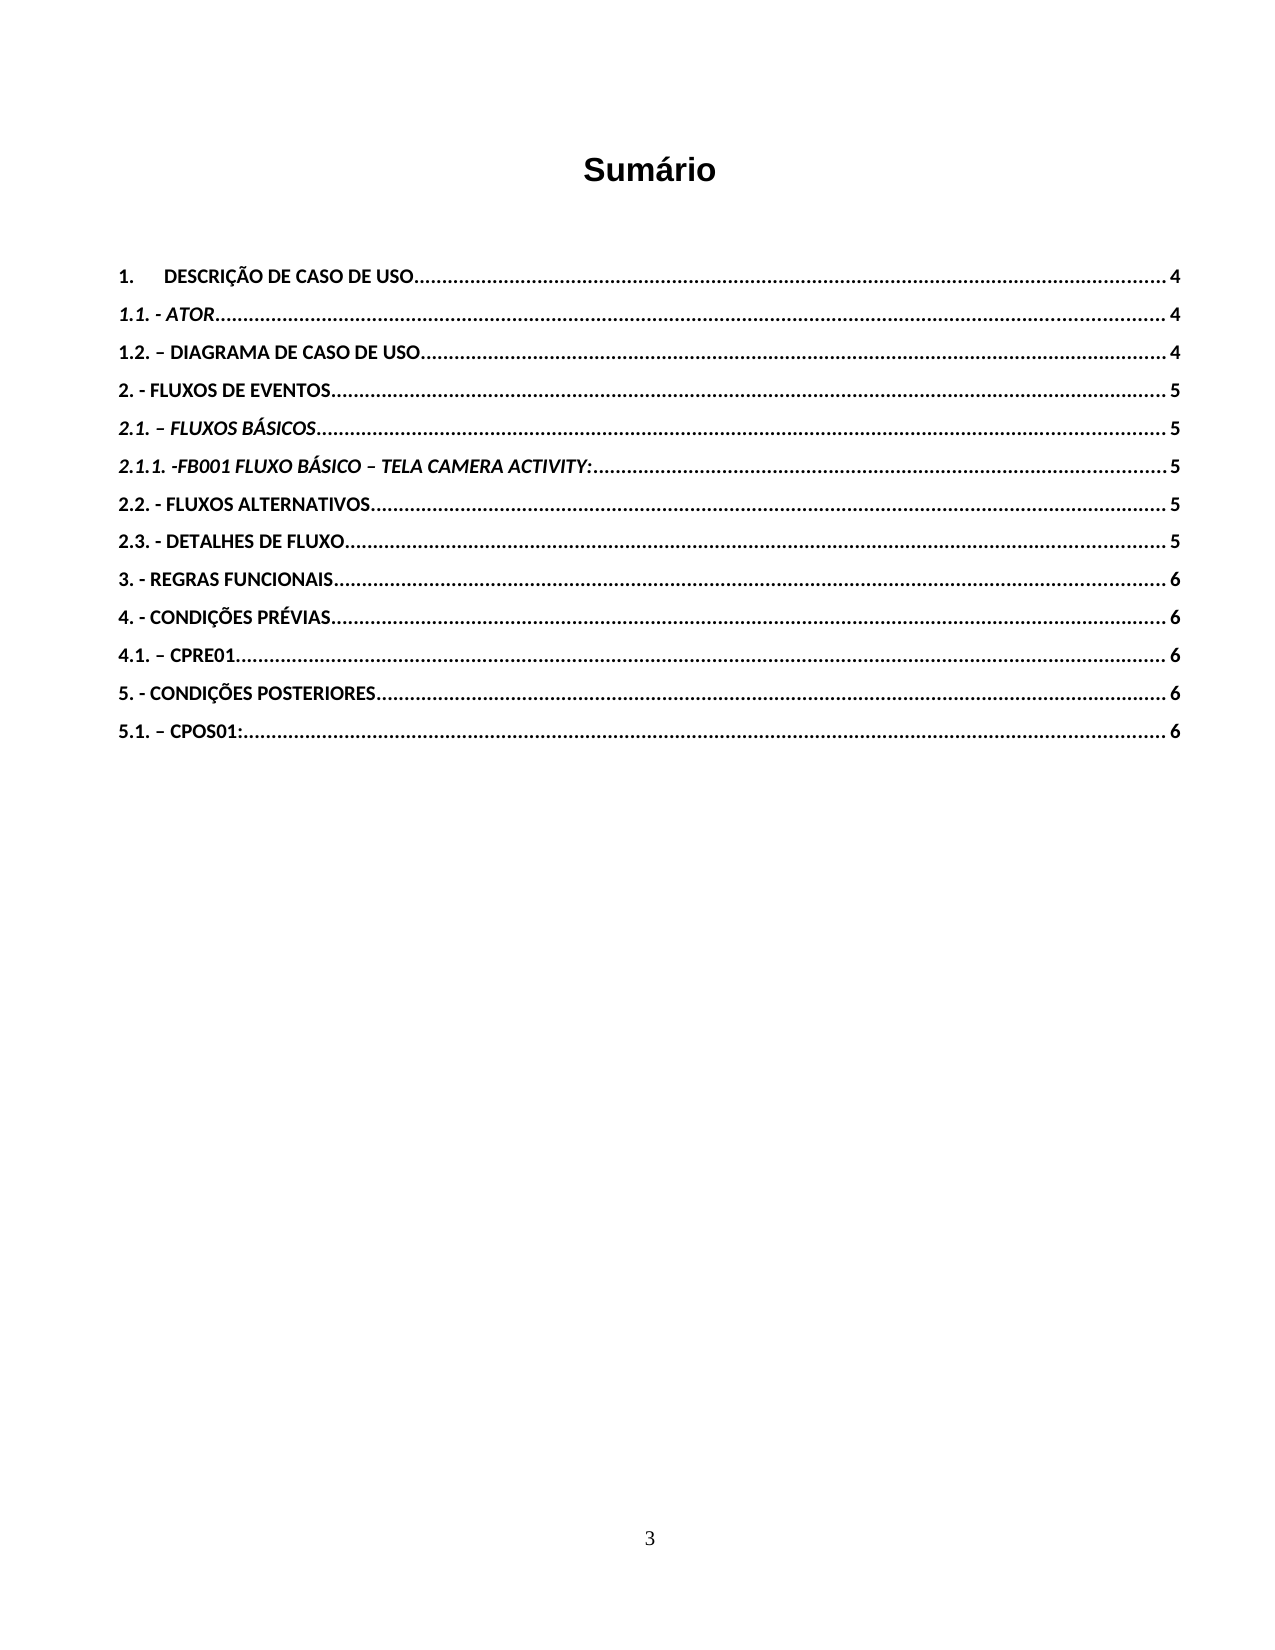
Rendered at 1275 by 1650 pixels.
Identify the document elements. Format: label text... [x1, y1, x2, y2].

text 2.2. - Fluxos Alternativos 5 [118, 491, 1181, 516]
text Sumário [118, 150, 1181, 188]
text 1. Descrição de Caso de Uso 4 [118, 263, 1181, 289]
text 5. - Condições Posteriores 6 [118, 680, 1181, 706]
text 2.3. - Detalhes de Fluxo 5 [118, 529, 1181, 554]
text 1.2. – Diagrama de Caso de Uso 4 [118, 339, 1181, 364]
text 4. - Condições Prévias 6 [118, 604, 1181, 630]
text 4.1. – Cpre01 6 [118, 642, 1181, 668]
text 5.1. – CPos01: 6 [118, 718, 1181, 744]
text 3. - Regras Funcionais 6 [118, 567, 1181, 592]
text 2.1.1. -FB001 Fluxo Básico – Tela Camera activity: 5 [118, 453, 1181, 478]
text 2.1. – Fluxos Básicos 5 [118, 415, 1181, 440]
text 2. - Fluxos de Eventos 5 [118, 377, 1181, 402]
text 1.1. - Ator 4 [118, 301, 1181, 327]
